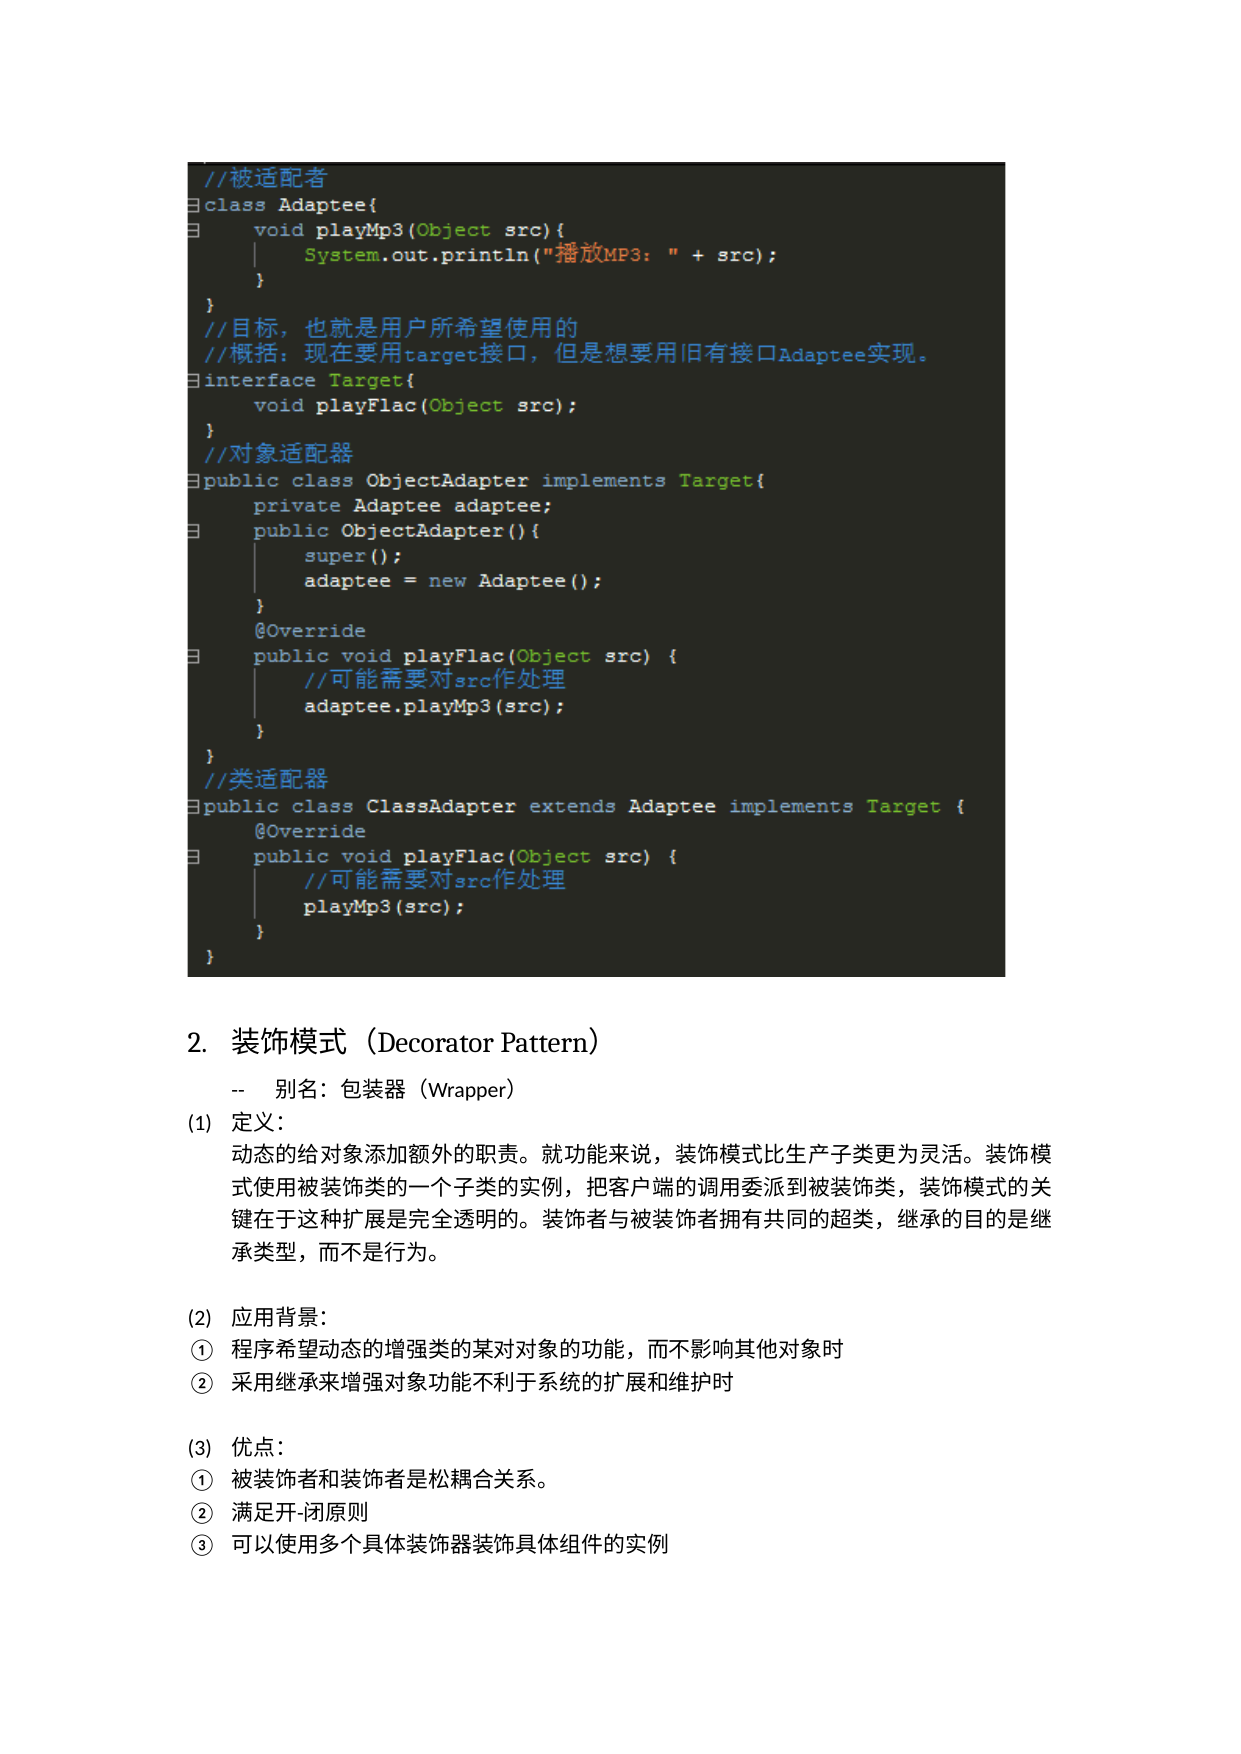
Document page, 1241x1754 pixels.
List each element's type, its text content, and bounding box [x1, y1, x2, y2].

text -- 别名：包装器（Wrapper） [187, 1072, 1053, 1104]
text ② 采用继承来增强对象功能不利于系统的扩展和维护时 [187, 1364, 1053, 1397]
text ① 被装饰者和装饰者是松耦合关系。 [187, 1462, 1053, 1494]
text (2) 应用背景： [187, 1299, 1053, 1332]
picture [187, 162, 1006, 977]
text ② 满足开-闭原则 [187, 1494, 1053, 1527]
text ① 程序希望动态的增强类的某对对象的功能，而不影响其他对象时 [187, 1332, 1053, 1364]
text (1) 定义： [187, 1104, 1053, 1137]
subtitle 2. 装饰模式（Decorator Pattern） [187, 1007, 1053, 1072]
text 动态的给对象添加额外的职责。就功能来说，装饰模式比生产子类更为灵活。装饰模式使用被装饰类的一个子类的实例，把客户端的调用委派到被装饰类，装饰模式的关键在于这种扩展是完全透明的。装饰者与被装饰者拥有共同的超类，继承的目的是继承类型，而不是行为。 [231, 1137, 1053, 1267]
text ③ 可以使用多个具体装饰器装饰具体组件的实例 [187, 1527, 1053, 1559]
text (3) 优点： [187, 1429, 1053, 1462]
